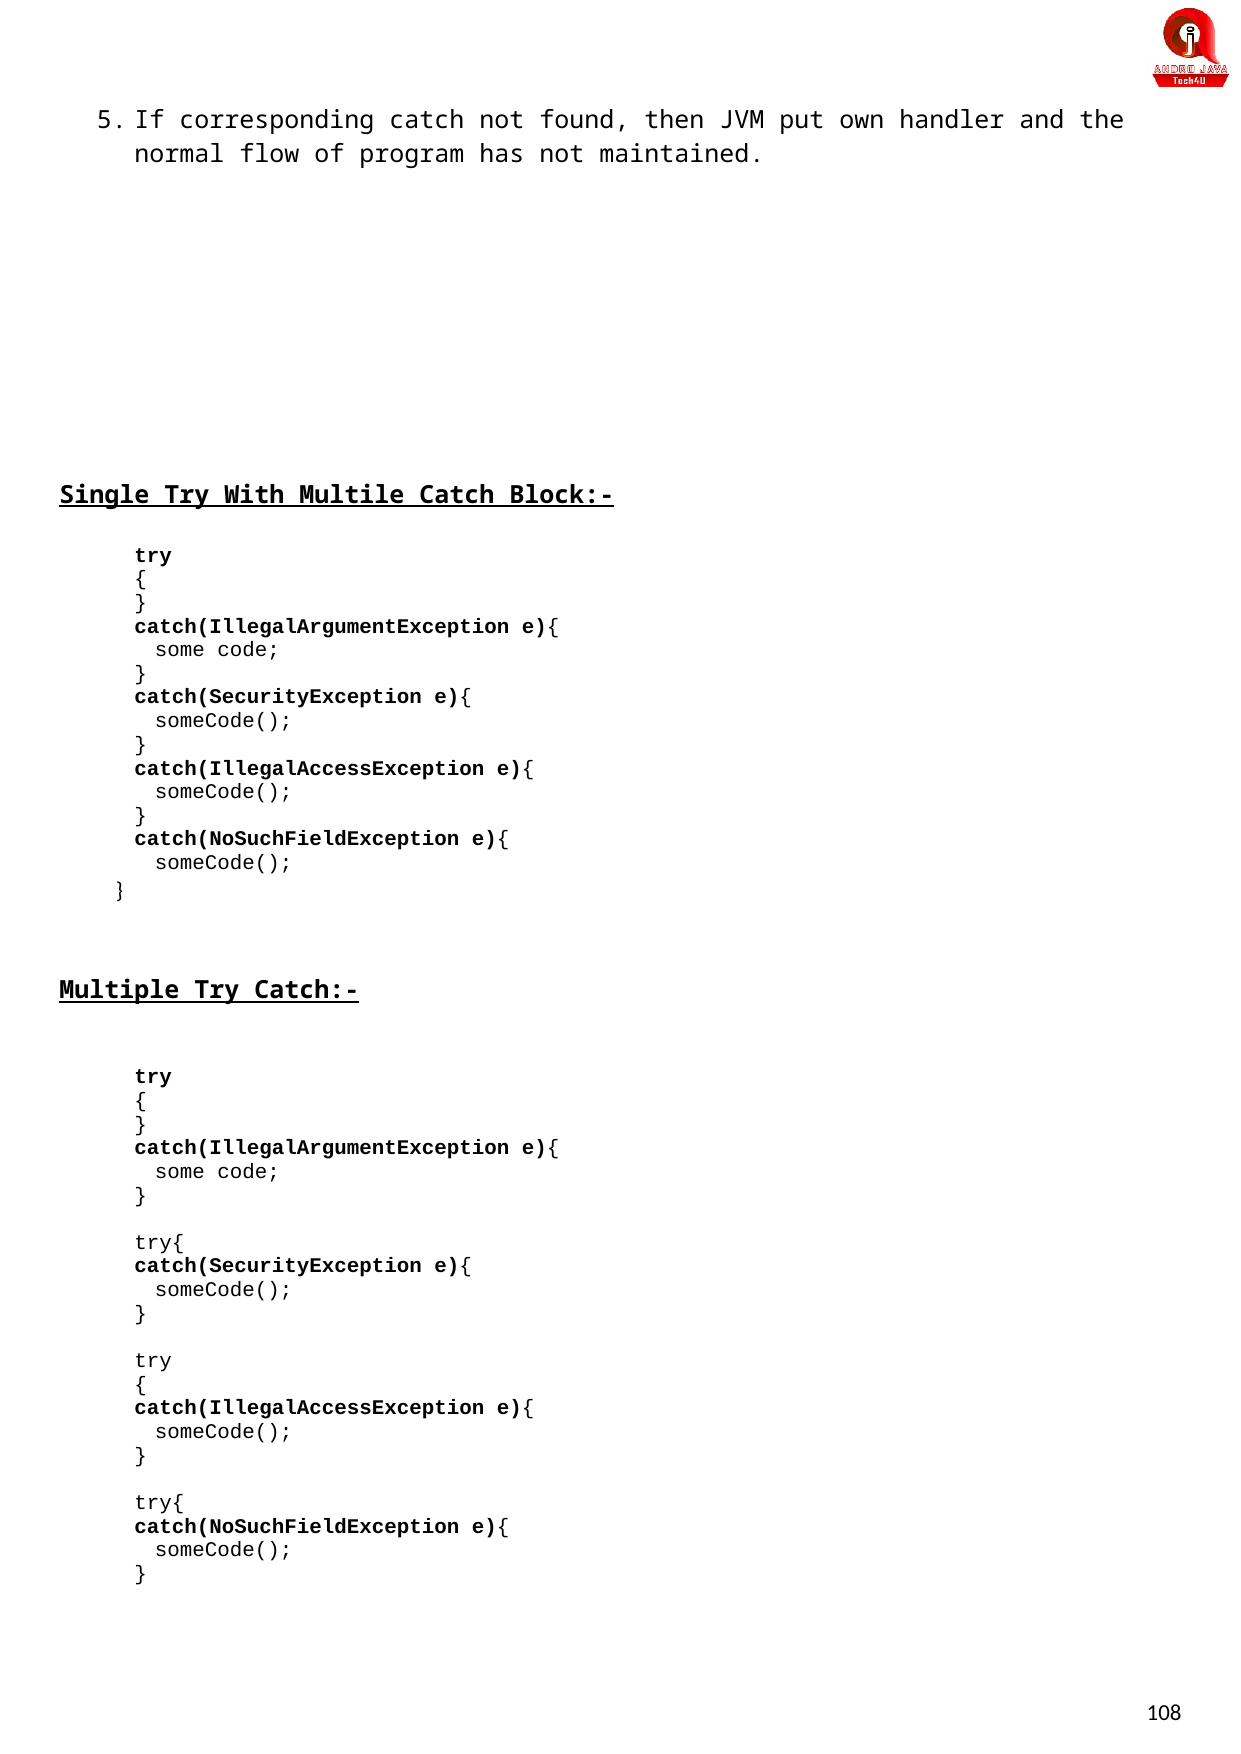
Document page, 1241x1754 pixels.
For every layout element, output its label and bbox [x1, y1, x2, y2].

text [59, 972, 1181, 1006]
picture [1146, 8, 1233, 94]
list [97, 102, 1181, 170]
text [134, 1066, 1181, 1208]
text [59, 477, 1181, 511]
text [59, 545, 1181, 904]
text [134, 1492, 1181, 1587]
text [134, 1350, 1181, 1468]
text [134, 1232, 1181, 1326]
